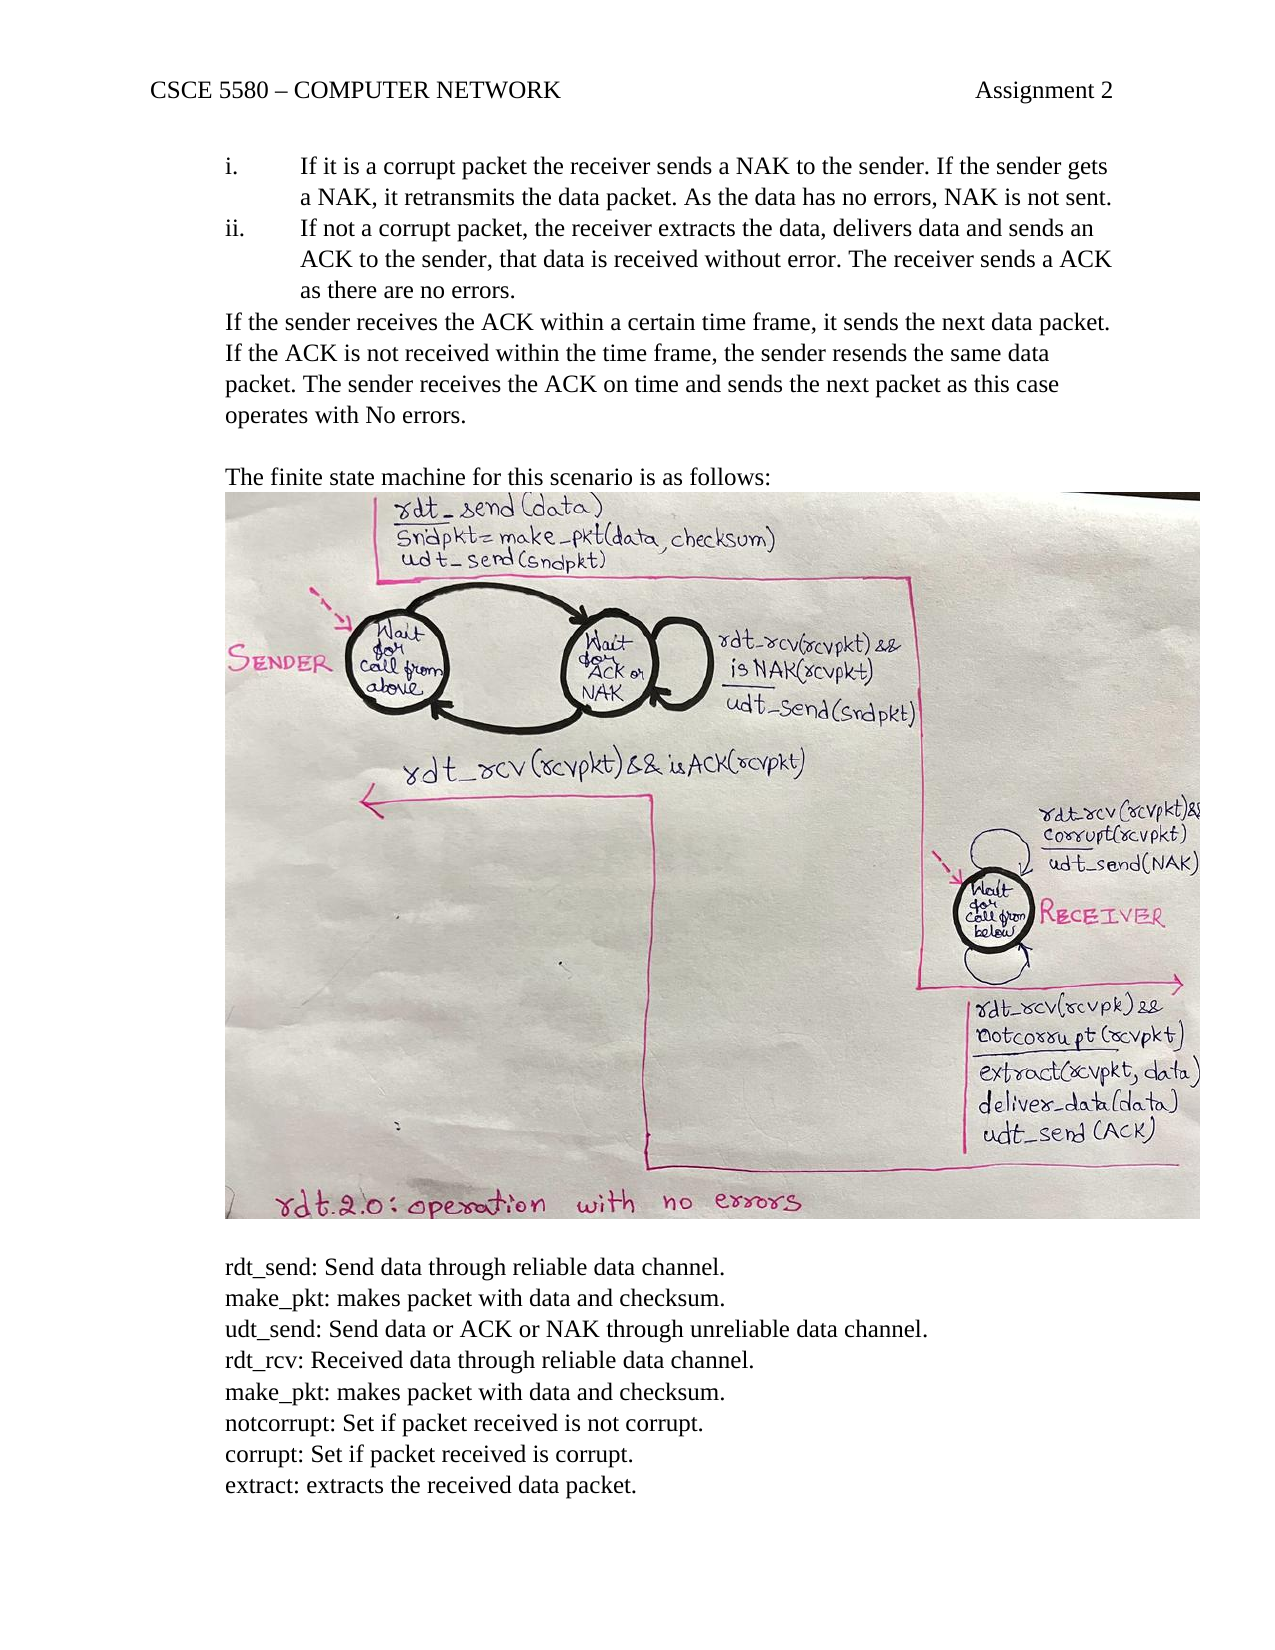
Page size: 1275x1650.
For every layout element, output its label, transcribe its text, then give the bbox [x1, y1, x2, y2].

list corrupt: Set if packet received is corrupt. extract: extracts the received data packet. [225, 1439, 1125, 1498]
list rdt_rcv: Received data through reliable data channel. [225, 1346, 1125, 1374]
list rdt_send: Send data through reliable data channel. [225, 1252, 1125, 1281]
list udt_send: Send data or ACK or NAK through unreliable data channel. [225, 1314, 1125, 1343]
list If not a corrupt packet, the receiver extracts the data, delivers data and sends an ACK to the sender, that data is received without error. The receiver sends a ACK as there are no errors. [225, 213, 1125, 304]
list notcorrupt: Set if packet received is not corrupt. [225, 1408, 1125, 1436]
list make_pkt: makes packet with data and checksum. [225, 1283, 1125, 1312]
list If the sender receives the ACK within a certain time frame, it sends the next data packet. If the ACK is not received within the time frame, the sender resends the same data packet. The sender receives the ACK on time and sends the next packet as this case operates with No errors. [225, 307, 1125, 428]
list make_pkt: makes packet with data and checksum. [225, 1377, 1125, 1405]
list If it is a corrupt packet the receiver sends a NAK to the sender. If the sender gets a NAK, it retransmits the data packet. As the data has no errors, NAK is not sent. [225, 151, 1125, 211]
picture [225, 492, 1200, 1219]
list The finite state machine for this scenario is as follows: [225, 462, 1125, 491]
